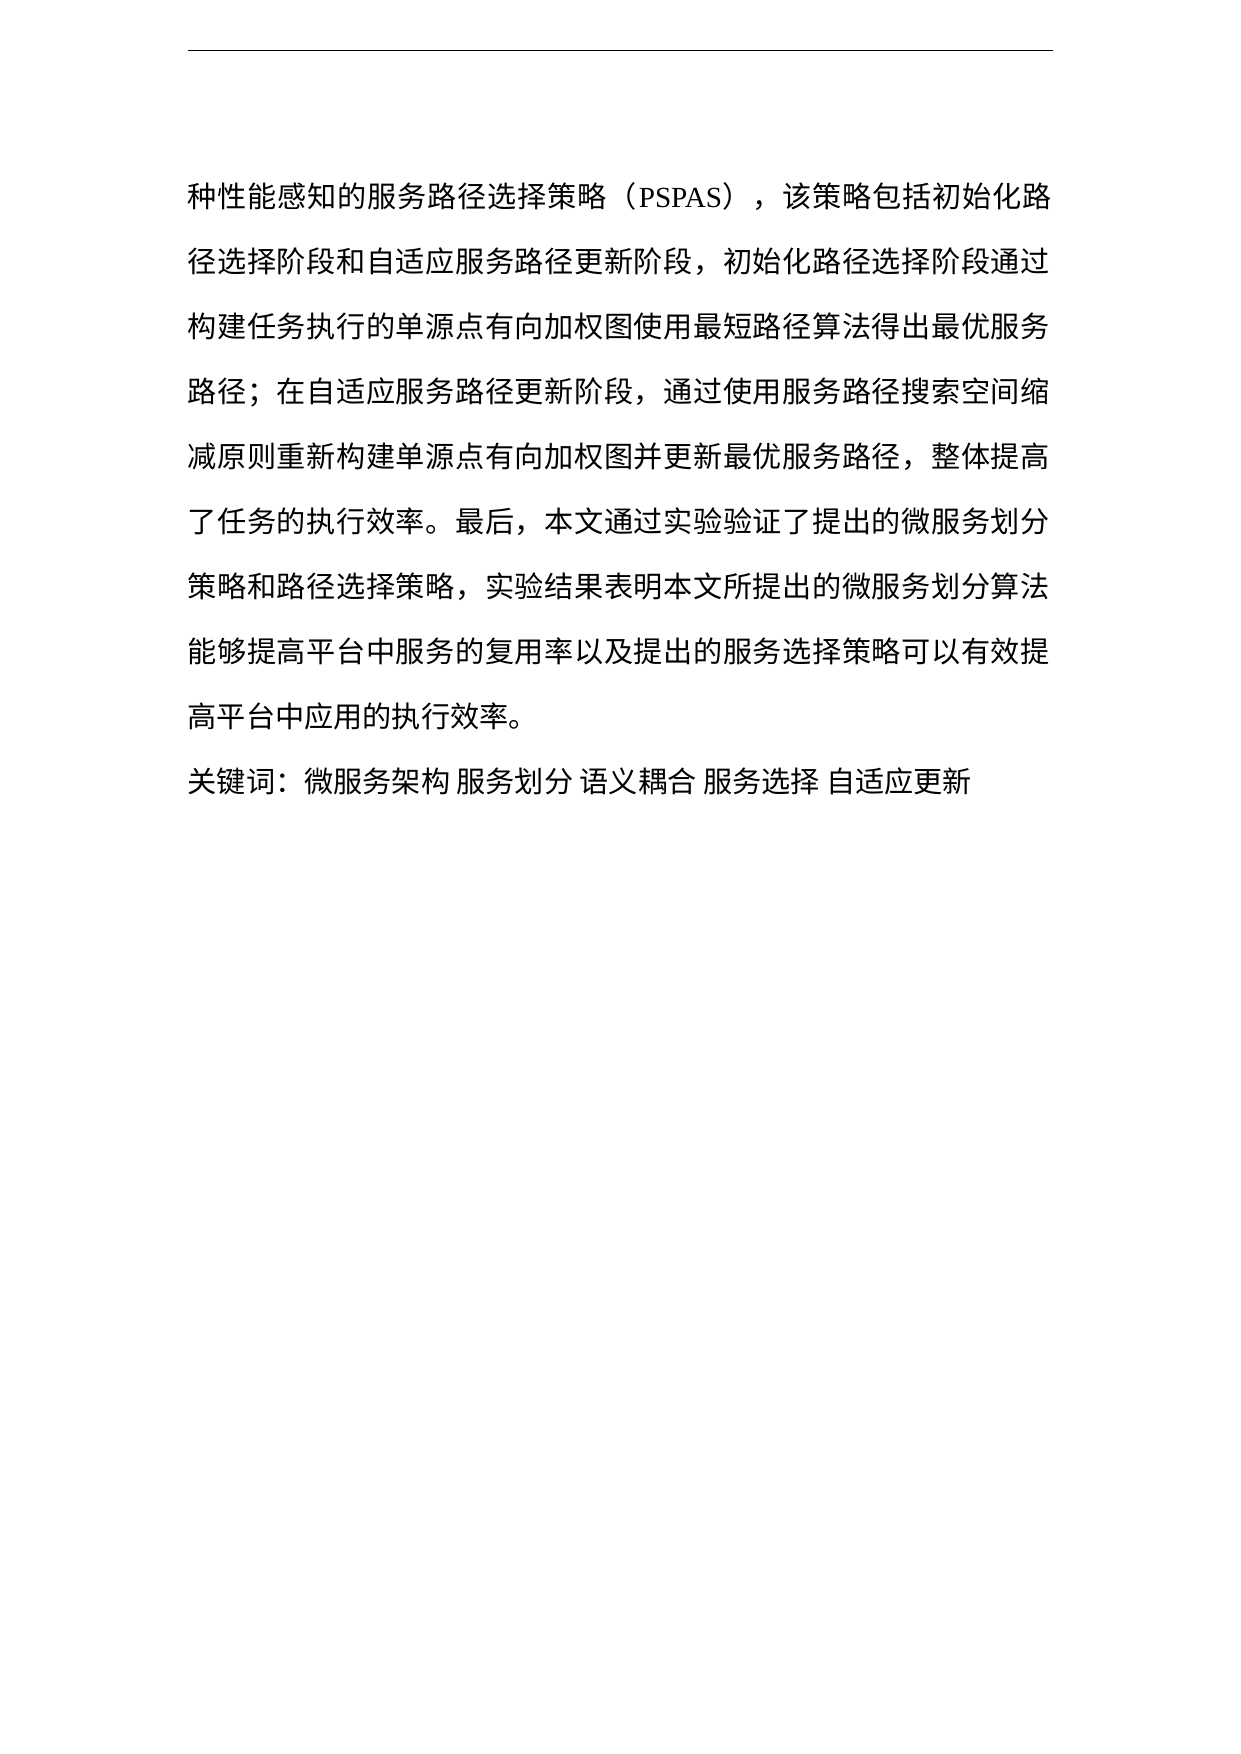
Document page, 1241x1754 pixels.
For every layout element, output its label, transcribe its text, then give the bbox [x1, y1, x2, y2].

text 关键词：微服务架构 服务划分 语义耦合 服务选择 自适应更新 [187, 747, 1053, 812]
